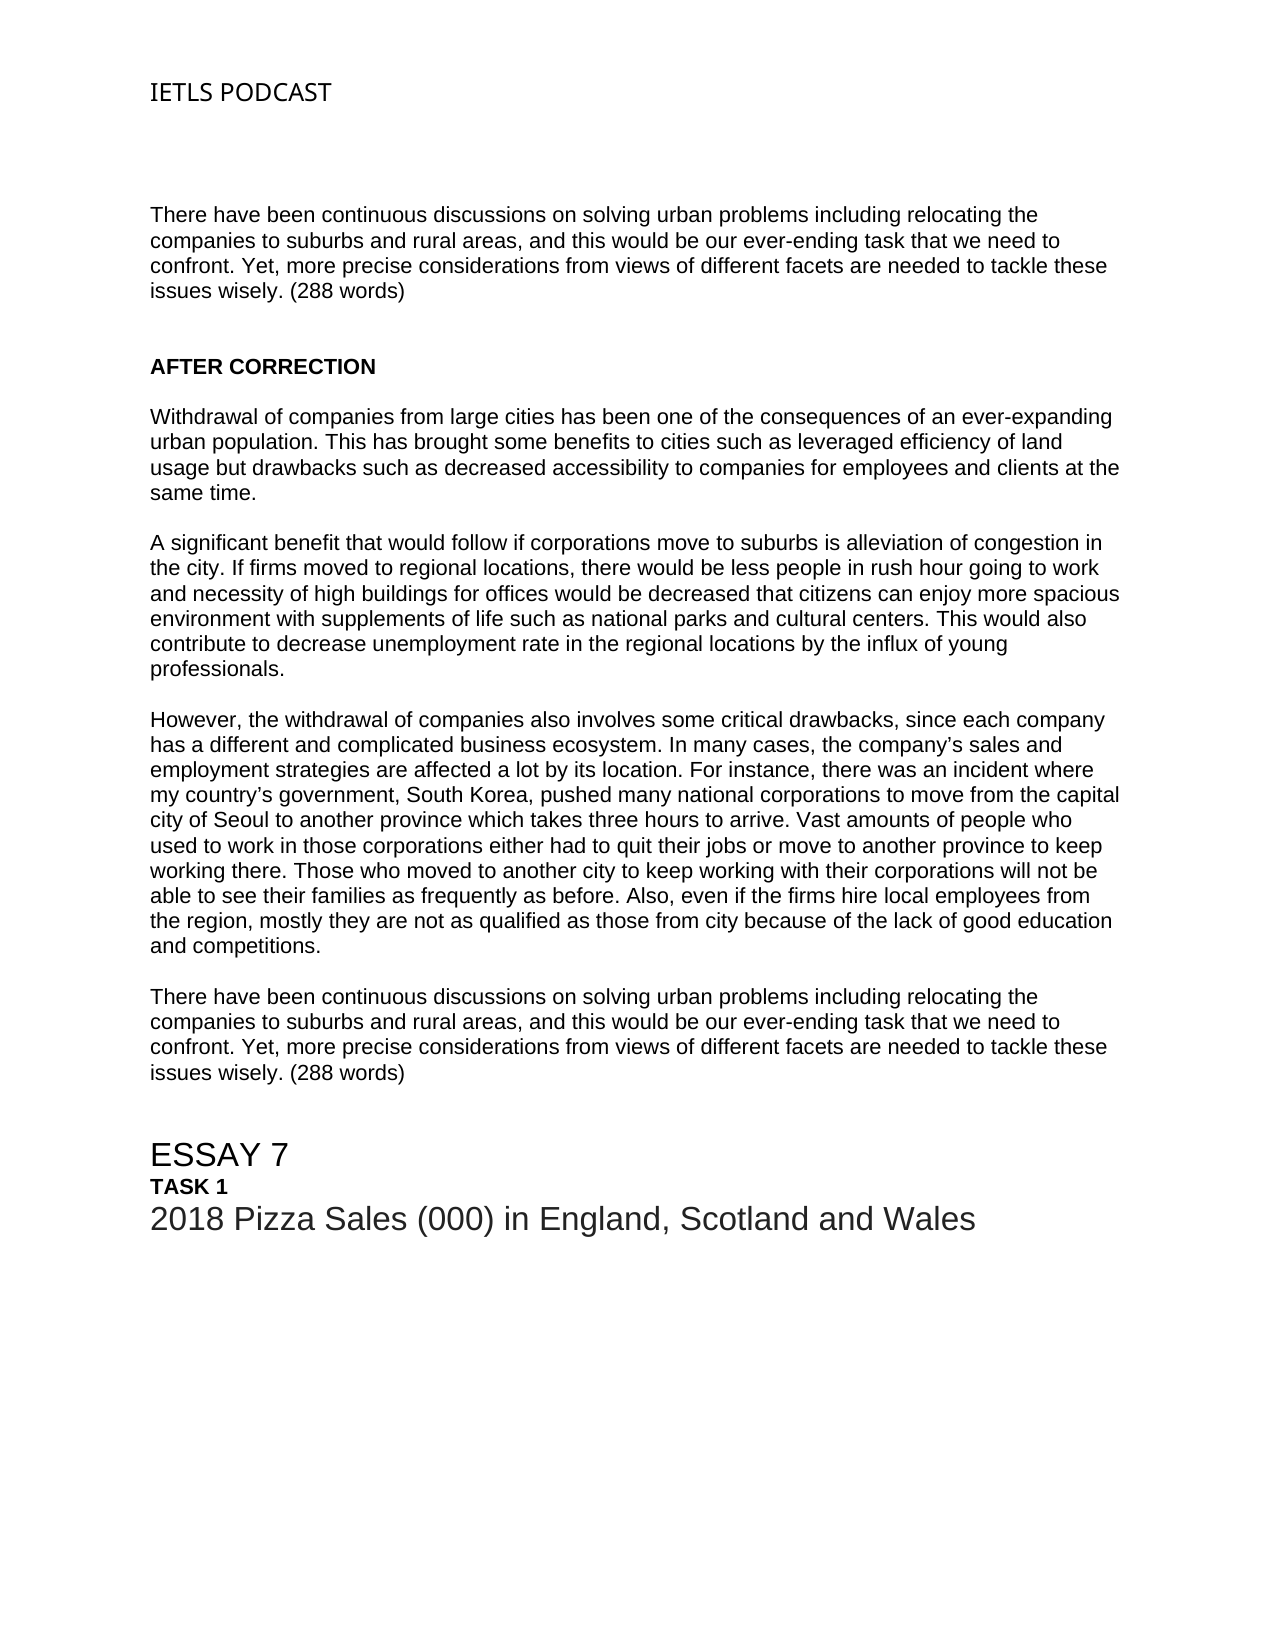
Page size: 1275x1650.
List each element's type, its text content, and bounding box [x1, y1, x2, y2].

text AFTER CORRECTION [150, 354, 1125, 379]
text However, the withdrawal of companies also involves some critical drawbacks, since each company has a different and complicated business ecosystem. In many cases, the company’s sales and employment strategies are affected a lot by its location. For instance, there was an incident where my country’s government, South Korea, pushed many national corporations to move from the capital city of Seoul to another province which takes three hours to arrive. Vast amounts of people who used to work in those corporations either had to quit their jobs or move to another province to keep working there. Those who moved to another city to keep working with their corporations will not be able to see their families as frequently as before. Also, even if the firms hire local employees from the region, mostly they are not as qualified as those from city because of the lack of good education and competitions. [150, 707, 1125, 959]
text TASK 1 [150, 1173, 1125, 1199]
text Withdrawal of companies from large cities has been one of the consequences of an ever-expanding urban population. This has brought some benefits to cities such as leveraged efficiency of land usage but drawbacks such as decreased accessibility to companies for employees and clients at the same time. [150, 404, 1125, 505]
text A significant benefit that would follow if corporations move to suburbs is alleviation of congestion in the city. If firms moved to regional locations, there would be less people in rush hour going to work and necessity of high buildings for offices would be decreased that citizens can enjoy more spacious environment with supplements of life such as national parks and cultural centers. This would also contribute to decrease unemployment rate in the regional locations by the influx of young professionals. [150, 530, 1125, 681]
subtitle ESSAY 7 [150, 1135, 1125, 1173]
text 2018 Pizza Sales (000) in England, Scotland and Wales [150, 1199, 1125, 1237]
text There have been continuous discussions on solving urban problems including relocating the companies to suburbs and rural areas, and this would be our ever-ending task that we need to confront. Yet, more precise considerations from views of different facets are needed to tackle these issues wisely. (288 words) [150, 984, 1125, 1085]
text There have been continuous discussions on solving urban problems including relocating the companies to suburbs and rural areas, and this would be our ever-ending task that we need to confront. Yet, more precise considerations from views of different facets are needed to tackle these issues wisely. (288 words) [150, 202, 1125, 303]
